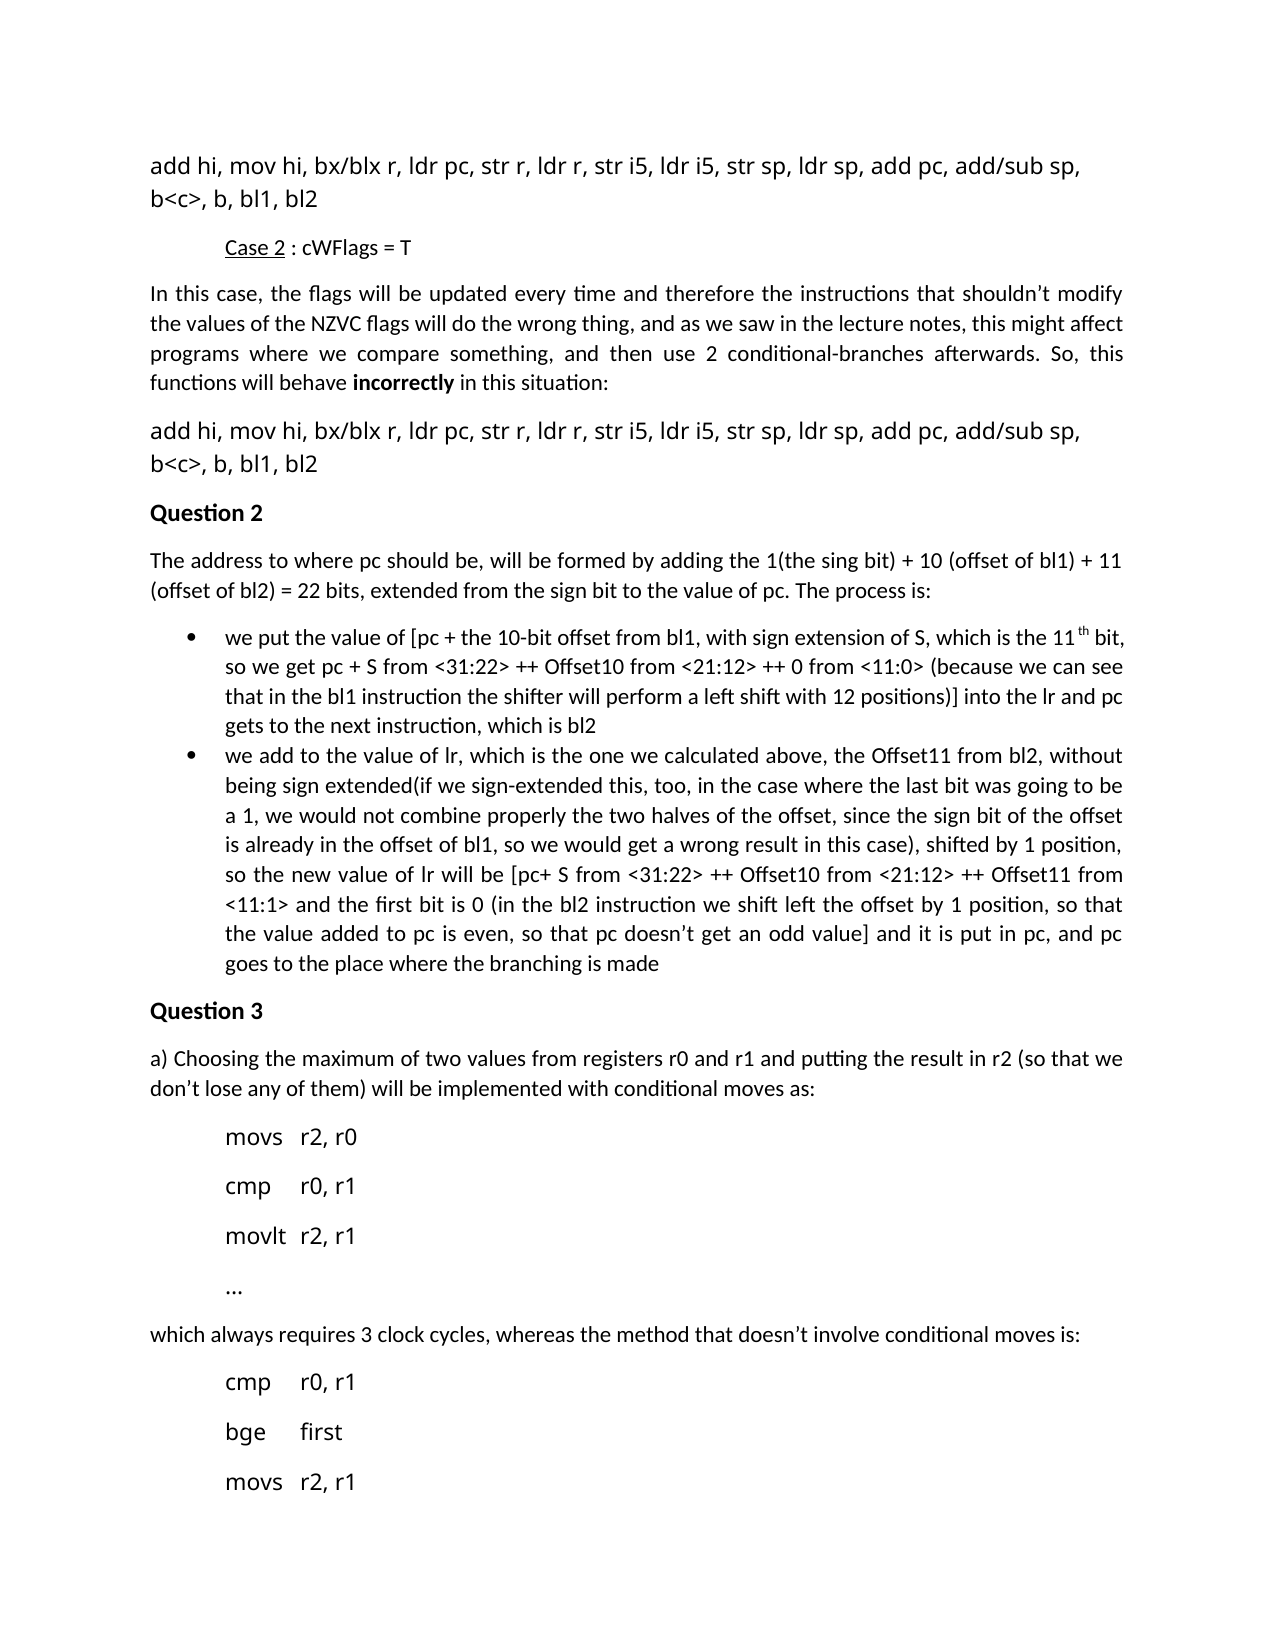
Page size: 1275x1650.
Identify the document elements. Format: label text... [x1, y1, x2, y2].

text … [150, 1270, 1125, 1301]
text movs r2, r1 [150, 1466, 1125, 1497]
text Question 2 [150, 498, 1125, 528]
text which always requires 3 clock cycles, whereas the method that doesn’t involve conditional moves is: [150, 1320, 1125, 1348]
text cmp r0, r1 [150, 1366, 1125, 1397]
text bge first [150, 1416, 1125, 1447]
text add hi, mov hi, bx/blx r, ldr pc, str r, ldr r, str i5, ldr i5, str sp, ldr sp, add pc, add/sub sp, b<c>, b, bl1, bl2 [150, 415, 1125, 479]
text add hi, mov hi, bx/blx r, ldr pc, str r, ldr r, str i5, ldr i5, str sp, ldr sp, add pc, add/sub sp, b<c>, b, bl1, bl2 [150, 150, 1125, 214]
list we add to the value of lr, which is the one we calculated above, the Offset11 from bl2, without being sign extended(if we sign-extended this, too, in the case where the last bit was going to be a 1, we would not combine properly the two halves of the offset, since the sign bit of the offset is already in the offset of bl1, so we would get a wrong result in this case), shifted by 1 position, so the new value of lr will be [pc+ S from <31:22> ++ Offset10 from <21:12> ++ Offset11 from <11:1> and the first bit is 0 (in the bl2 instruction we shift left the offset by 1 position, so that the value added to pc is even, so that pc doesn’t get an odd value] and it is put in pc, and pc goes to the place where the branching is made [187, 741, 1125, 977]
text In this case, the flags will be updated every time and therefore the instructions that shouldn’t modify the values of the NZVC flags will do the wrong thing, and as we saw in the lecture notes, this might affect programs where we compare something, and then use 2 conditional-branches afterwards. So, this functions will behave incorrectly in this situation: [150, 279, 1125, 396]
text movlt r2, r1 [150, 1220, 1125, 1251]
text a) Choosing the maximum of two values from registers r0 and r1 and putting the result in r2 (so that we don’t lose any of them) will be implemented with conditional moves as: [150, 1044, 1125, 1102]
text Case 2 : cWFlags = T [150, 233, 1125, 261]
list we put the value of [pc + the 10-bit offset from bl1, with sign extension of S, which is the 11th bit, so we get pc + S from <31:22> ++ Offset10 from <21:12> ++ 0 from <11:0> (because we can see that in the bl1 instruction the shifter will perform a left shift with 12 positions)] into the lr and pc gets to the next instruction, which is bl2 [187, 623, 1125, 740]
text Question 3 [150, 996, 1125, 1026]
text movs r2, r0 [150, 1121, 1125, 1152]
text The address to where pc should be, will be formed by adding the 1(the sing bit) + 10 (offset of bl1) + 11 (offset of bl2) = 22 bits, extended from the sign bit to the value of pc. The process is: [150, 547, 1125, 604]
text cmp r0, r1 [150, 1170, 1125, 1202]
